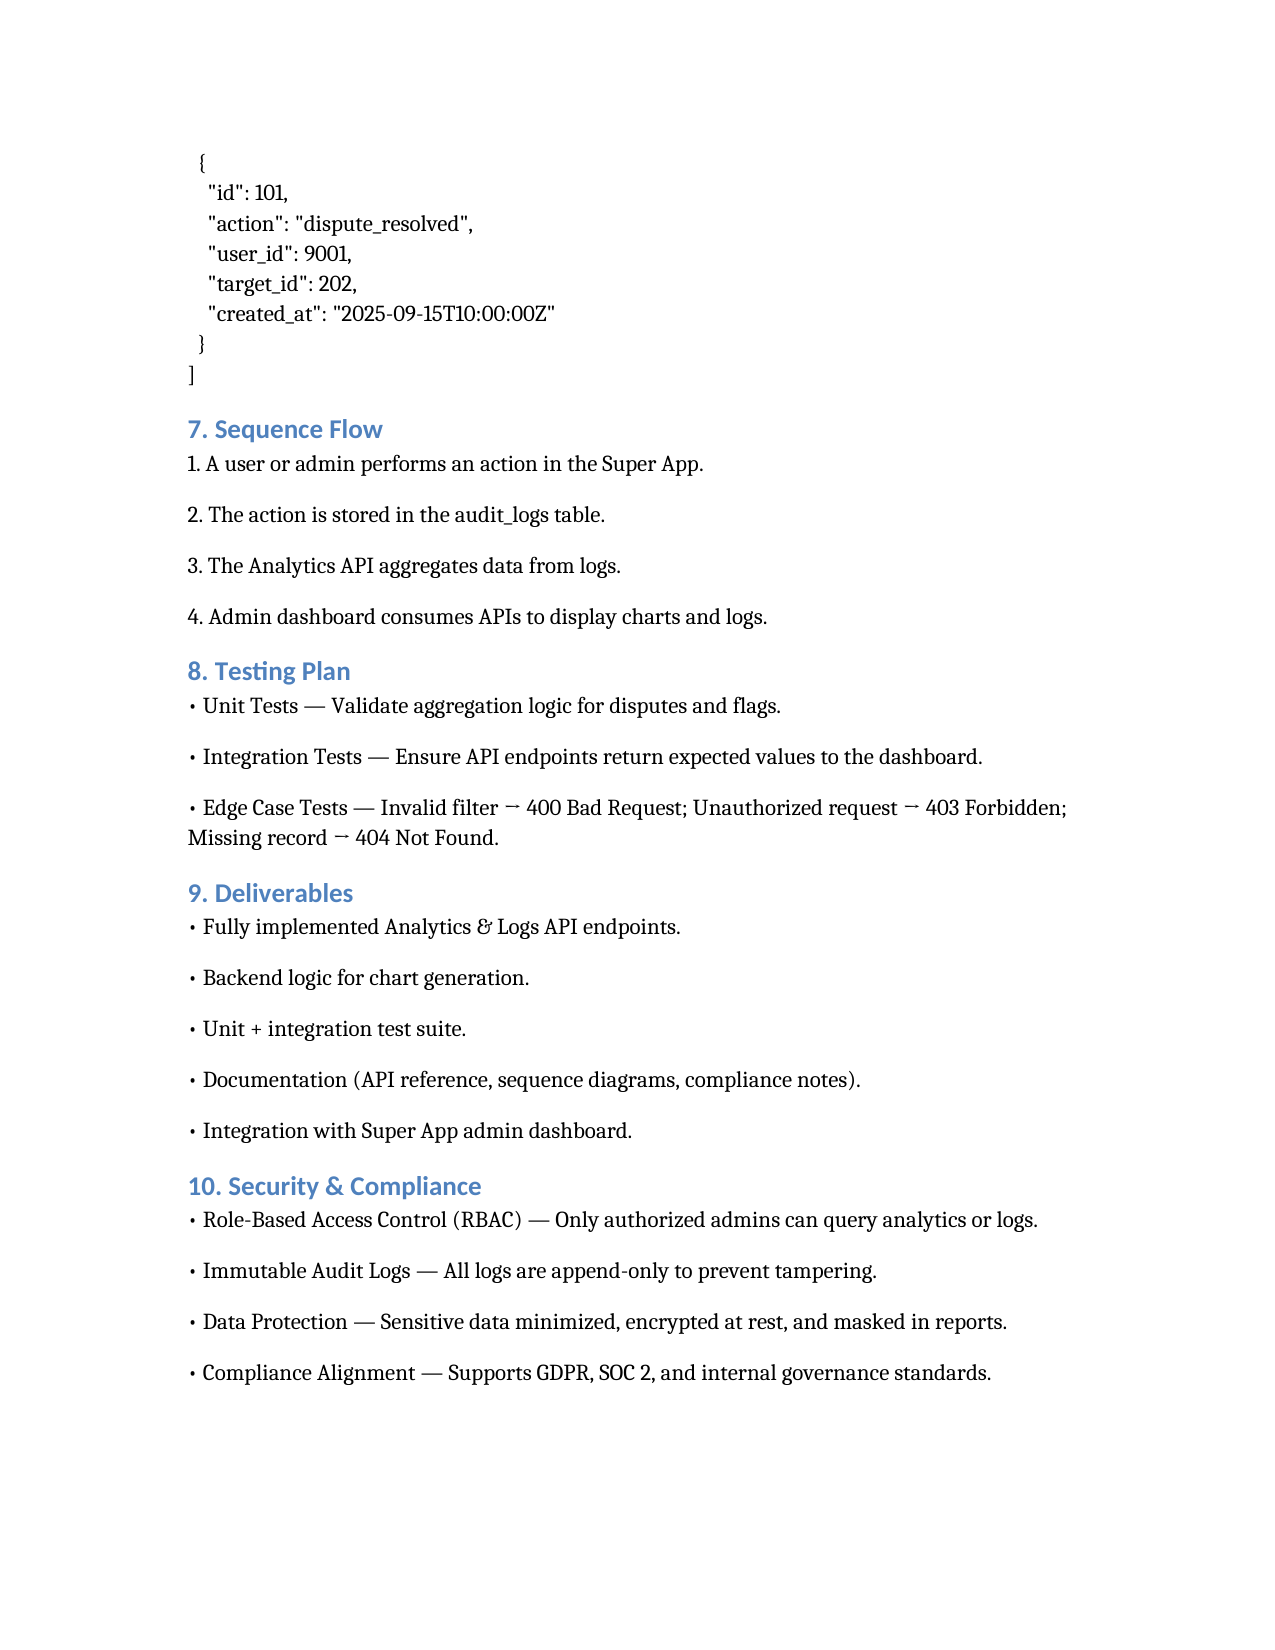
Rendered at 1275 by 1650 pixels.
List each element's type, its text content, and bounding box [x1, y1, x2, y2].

subtitle 8. Testing Plan [187, 654, 1087, 688]
text • Backend logic for chart generation. [187, 965, 1087, 991]
text • Fully implemented Analytics & Logs API endpoints. [187, 914, 1087, 940]
text 1. A user or admin performs an action in the Super App. [187, 450, 1087, 477]
text • Edge Case Tests — Invalid filter → 400 Bad Request; Unauthorized request → 403 Forbidden; Missing record → 404 Not Found. [187, 794, 1087, 851]
text • Integration Tests — Ensure API endpoints return expected values to the dashboard. [187, 743, 1087, 770]
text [187, 150, 1087, 388]
text • Unit + integration test suite. [187, 1016, 1087, 1042]
subtitle 10. Security & Compliance [187, 1169, 1087, 1202]
text • Role-Based Access Control (RBAC) — Only authorized admins can query analytics or logs. [187, 1207, 1087, 1233]
text 2. The action is stored in the audit_logs table. [187, 501, 1087, 528]
subtitle 9. Deliverables [187, 876, 1087, 909]
text • Immutable Audit Logs — All logs are append-only to prevent tampering. [187, 1258, 1087, 1284]
text • Integration with Super App admin dashboard. [187, 1118, 1087, 1144]
text 4. Admin dashboard consumes APIs to display charts and logs. [187, 603, 1087, 630]
text • Data Protection — Sensitive data minimized, encrypted at rest, and masked in reports. [187, 1309, 1087, 1335]
subtitle 7. Sequence Flow [187, 412, 1087, 446]
text • Compliance Alignment — Supports GDPR, SOC 2, and internal governance standards. [187, 1360, 1087, 1386]
text • Unit Tests — Validate aggregation logic for disputes and flags. [187, 692, 1087, 719]
text 3. The Analytics API aggregates data from logs. [187, 552, 1087, 579]
text • Documentation (API reference, sequence diagrams, compliance notes). [187, 1067, 1087, 1093]
